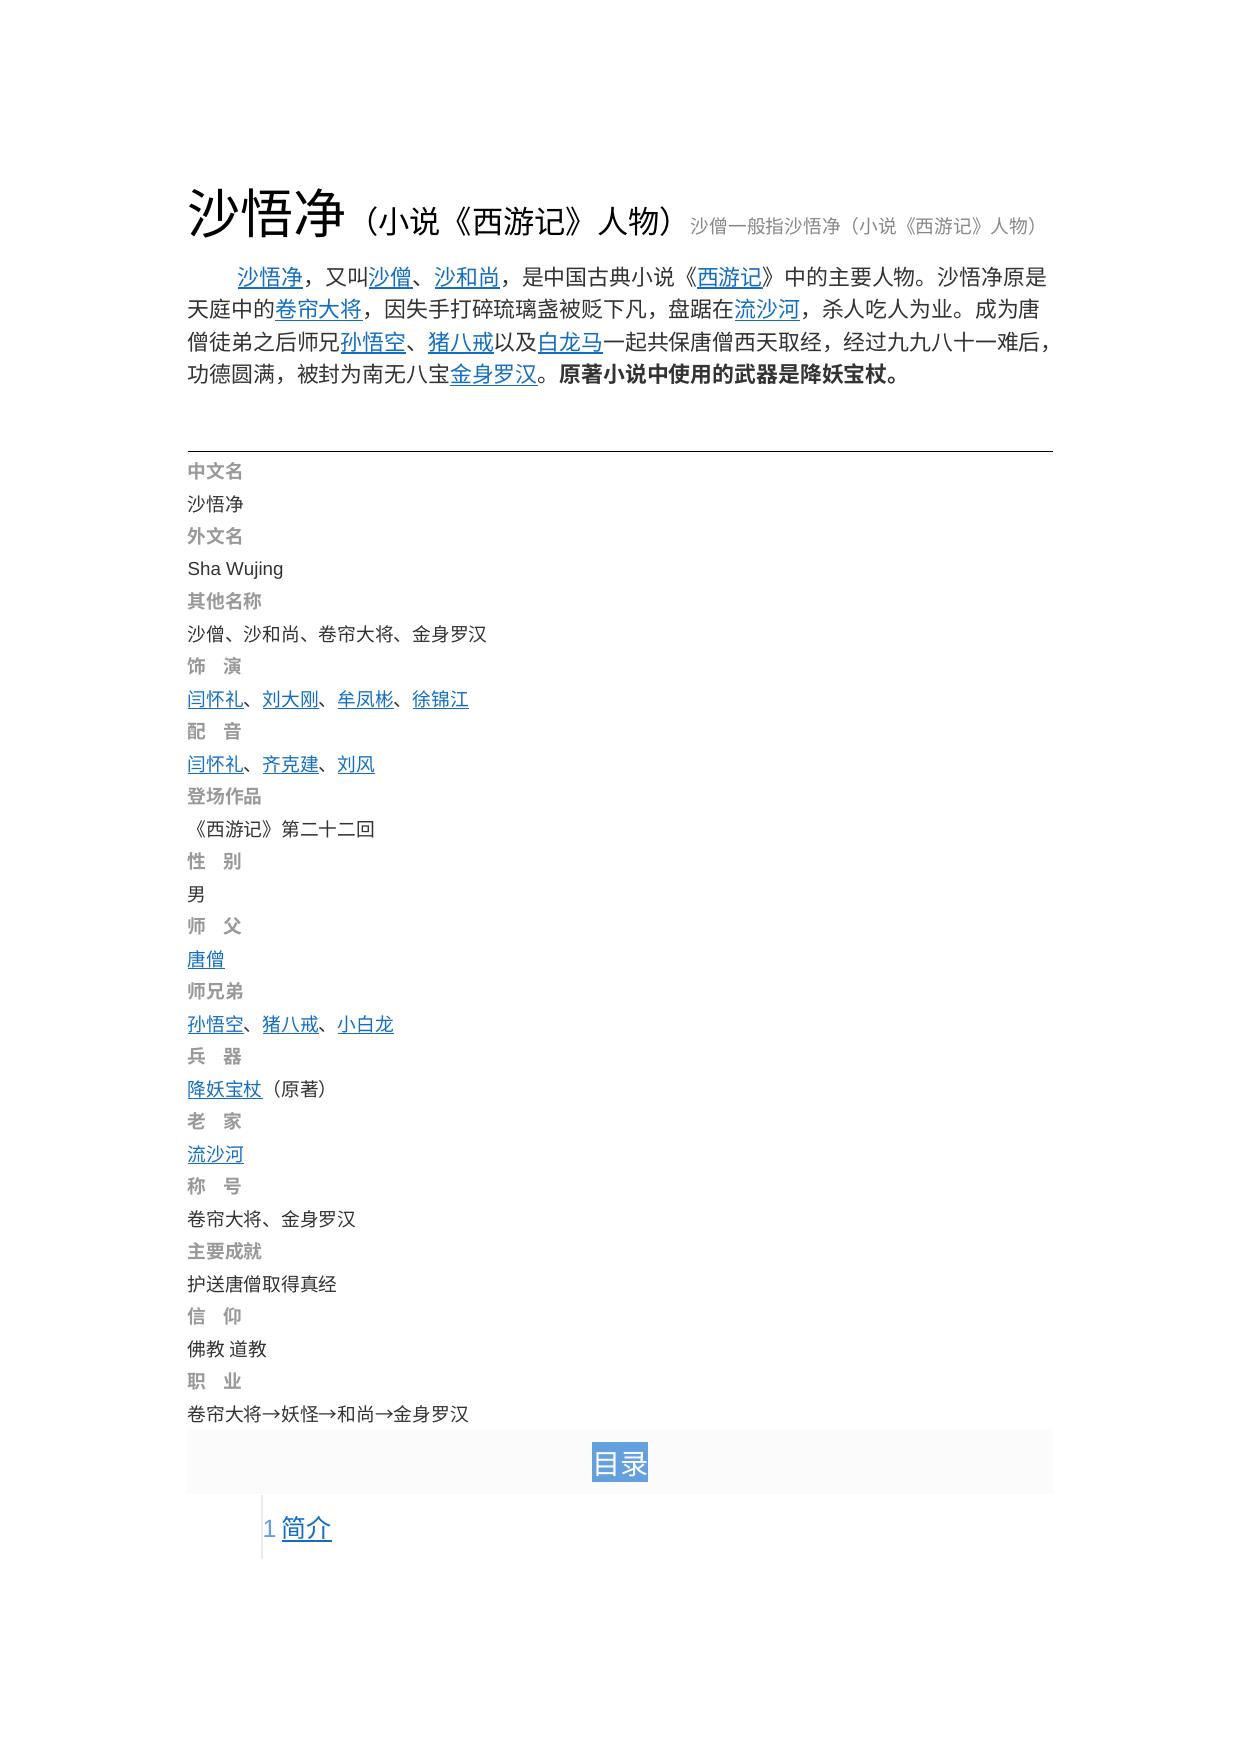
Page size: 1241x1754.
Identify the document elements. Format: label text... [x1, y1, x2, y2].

text 性 别 [187, 844, 1053, 877]
text 其他名称 [187, 584, 1053, 617]
text 闫怀礼、刘大刚、牟凤彬、徐锦江 [187, 682, 1053, 714]
text 配 音 [187, 714, 1053, 747]
text 沙悟净（小说《西游记》人物）沙僧一般指沙悟净（小说《西游记》人物） [187, 162, 1053, 259]
text 孙悟空、猪八戒、小白龙 [187, 1007, 1053, 1039]
text 外文名 [187, 519, 1053, 552]
text 兵 器 [187, 1039, 1053, 1072]
text 卷帘大将、金身罗汉 [187, 1202, 1053, 1234]
text 唐僧 [187, 942, 1053, 974]
text 《西游记》第二十二回 [187, 812, 1053, 844]
text 1简介 [261, 1494, 1053, 1559]
text Sha Wujing [187, 552, 1053, 584]
text 沙僧、沙和尚、卷帘大将、金身罗汉 [187, 617, 1053, 649]
text 卷帘大将→妖怪→和尚→金身罗汉 [187, 1397, 1053, 1429]
text 流沙河 [187, 1137, 1053, 1169]
text 师 父 [187, 909, 1053, 942]
text 闫怀礼、齐克建、刘风 [187, 747, 1053, 779]
text 称 号 [187, 1169, 1053, 1202]
text 登场作品 [187, 779, 1053, 812]
text 饰 演 [187, 649, 1053, 682]
text 目录 [187, 1429, 1053, 1494]
text 降妖宝杖（原著） [187, 1072, 1053, 1104]
text 职 业 [187, 1364, 1053, 1397]
text 沙悟净，又叫沙僧、沙和尚，是中国古典小说《西游记》中的主要人物。沙悟净原是天庭中的卷帘大将，因失手打碎琉璃盏被贬下凡，盘踞在流沙河，杀人吃人为业。成为唐僧徒弟之后师兄孙悟空、猪八戒以及白龙马一起共保唐僧西天取经，经过九九八十一难后，功德圆满，被封为南无八宝金身罗汉。原著小说中使用的武器是降妖宝杖。 [187, 259, 1053, 389]
text 中文名 [187, 454, 1053, 487]
text 师兄弟 [187, 974, 1053, 1007]
text 沙悟净 [187, 487, 1053, 519]
text 主要成就 [187, 1234, 1053, 1267]
text 佛教 道教 [187, 1332, 1053, 1364]
text 护送唐僧取得真经 [187, 1267, 1053, 1299]
text 男 [187, 877, 1053, 909]
text 信 仰 [187, 1299, 1053, 1332]
text 老 家 [187, 1104, 1053, 1137]
